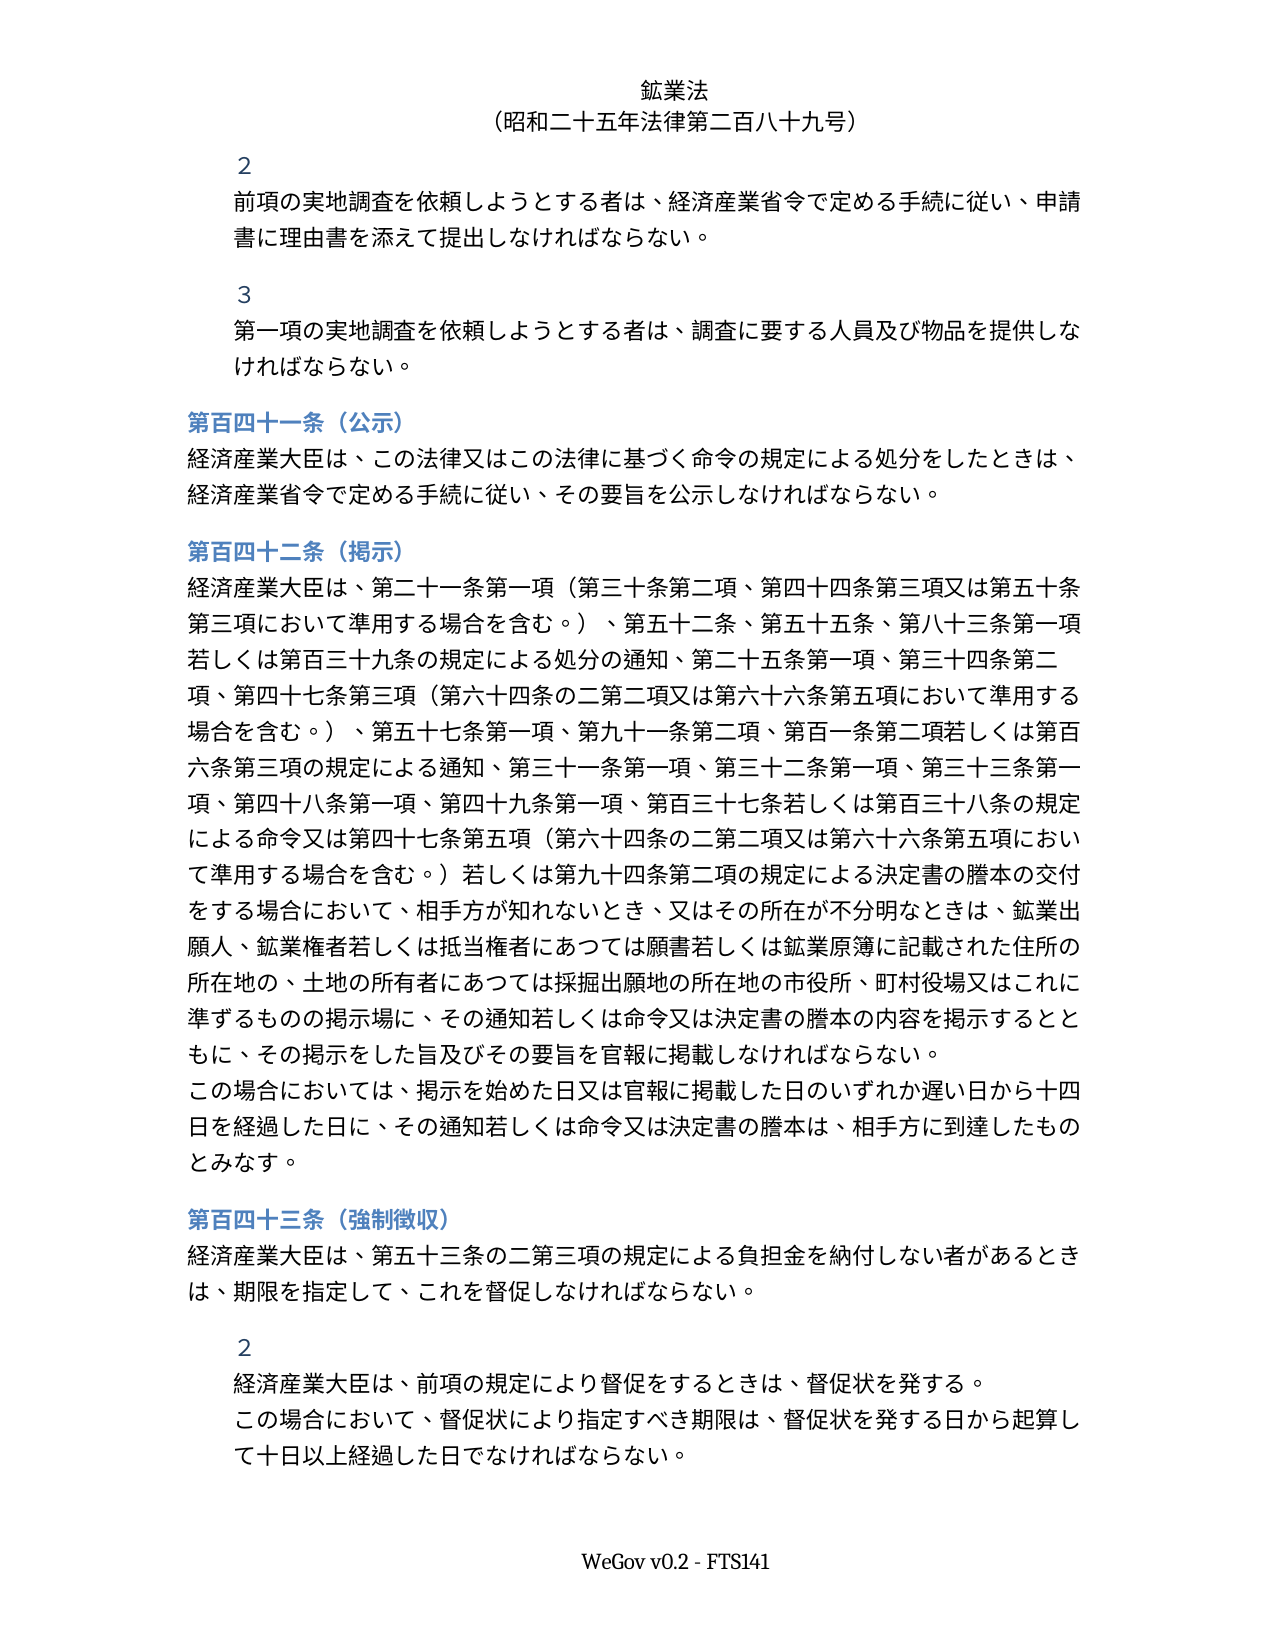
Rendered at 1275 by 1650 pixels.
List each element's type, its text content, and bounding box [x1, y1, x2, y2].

text 経済産業大臣は、この法律又はこの法律に基づく命令の規定による処分をしたときは、経済産業省令で定める手続に従い、その要旨を公示しなければならない。 [187, 443, 1087, 510]
text 前項の実地調査を依頼しようとする者は、経済産業省令で定める手続に従い、申請書に理由書を添えて提出しなければならない。 [233, 186, 1087, 253]
subtitle 第百四十三条（強制徴収） [187, 1204, 1087, 1235]
subtitle 第百四十二条（掲示） [187, 536, 1087, 567]
text 経済産業大臣は、第二十一条第一項（第三十条第二項、第四十四条第三項又は第五十条第三項において準用する場合を含む。）、第五十二条、第五十五条、第八十三条第一項若しくは第百三十九条の規定による処分の通知、第二十五条第一項、第三十四条第二項、第四十七条第三項（第六十四条の二第二項又は第六十六条第五項において準用する場合を含む。）、第五十七条第一項、第九十一条第二項、第百一条第二項若しくは第百六条第三項の規定による通知、第三十一条第一項、第三十二条第一項、第三十三条第一項、第四十八条第一項、第四十九条第一項、第百三十七条若しくは第百三十八条の規定による命令又は第四十七条第五項（第六十四条の二第二項又は第六十六条第五項において準用する場合を含む。）若しくは第九十四条第二項の規定による決定書の謄本の交付をする場合において、相手方が知れないとき、又はその所在が不分明なときは、鉱業出願人、鉱業権者若しくは抵当権者にあつては願書若しくは鉱業原簿に記載された住所の所在地の、土地の所有者にあつては採掘出願地の所在地の市役所、町村役場又はこれに準ずるものの掲示場に、その通知若しくは命令又は決定書の謄本の内容を掲示するとともに、その掲示をした旨及びその要旨を官報に掲載しなければならない。 この場合においては、掲示を始めた日又は官報に掲載した日のいずれか遅い日から十四日を経過した日に、その通知若しくは命令又は決定書の謄本は、相手方に到達したものとみなす。 [187, 572, 1087, 1178]
text 経済産業大臣は、前項の規定により督促をするときは、督促状を発する。 この場合において、督促状により指定すべき期限は、督促状を発する日から起算して十日以上経過した日でなければならない。 [233, 1368, 1087, 1471]
subtitle ２ [233, 150, 1087, 181]
text 第一項の実地調査を依頼しようとする者は、調査に要する人員及び物品を提供しなければならない。 [233, 314, 1087, 382]
text 経済産業大臣は、第五十三条の二第三項の規定による負担金を納付しない者があるときは、期限を指定して、これを督促しなければならない。 [187, 1239, 1087, 1307]
subtitle 第百四十一条（公示） [187, 407, 1087, 438]
subtitle ３ [233, 279, 1087, 310]
subtitle ２ [233, 1332, 1087, 1363]
